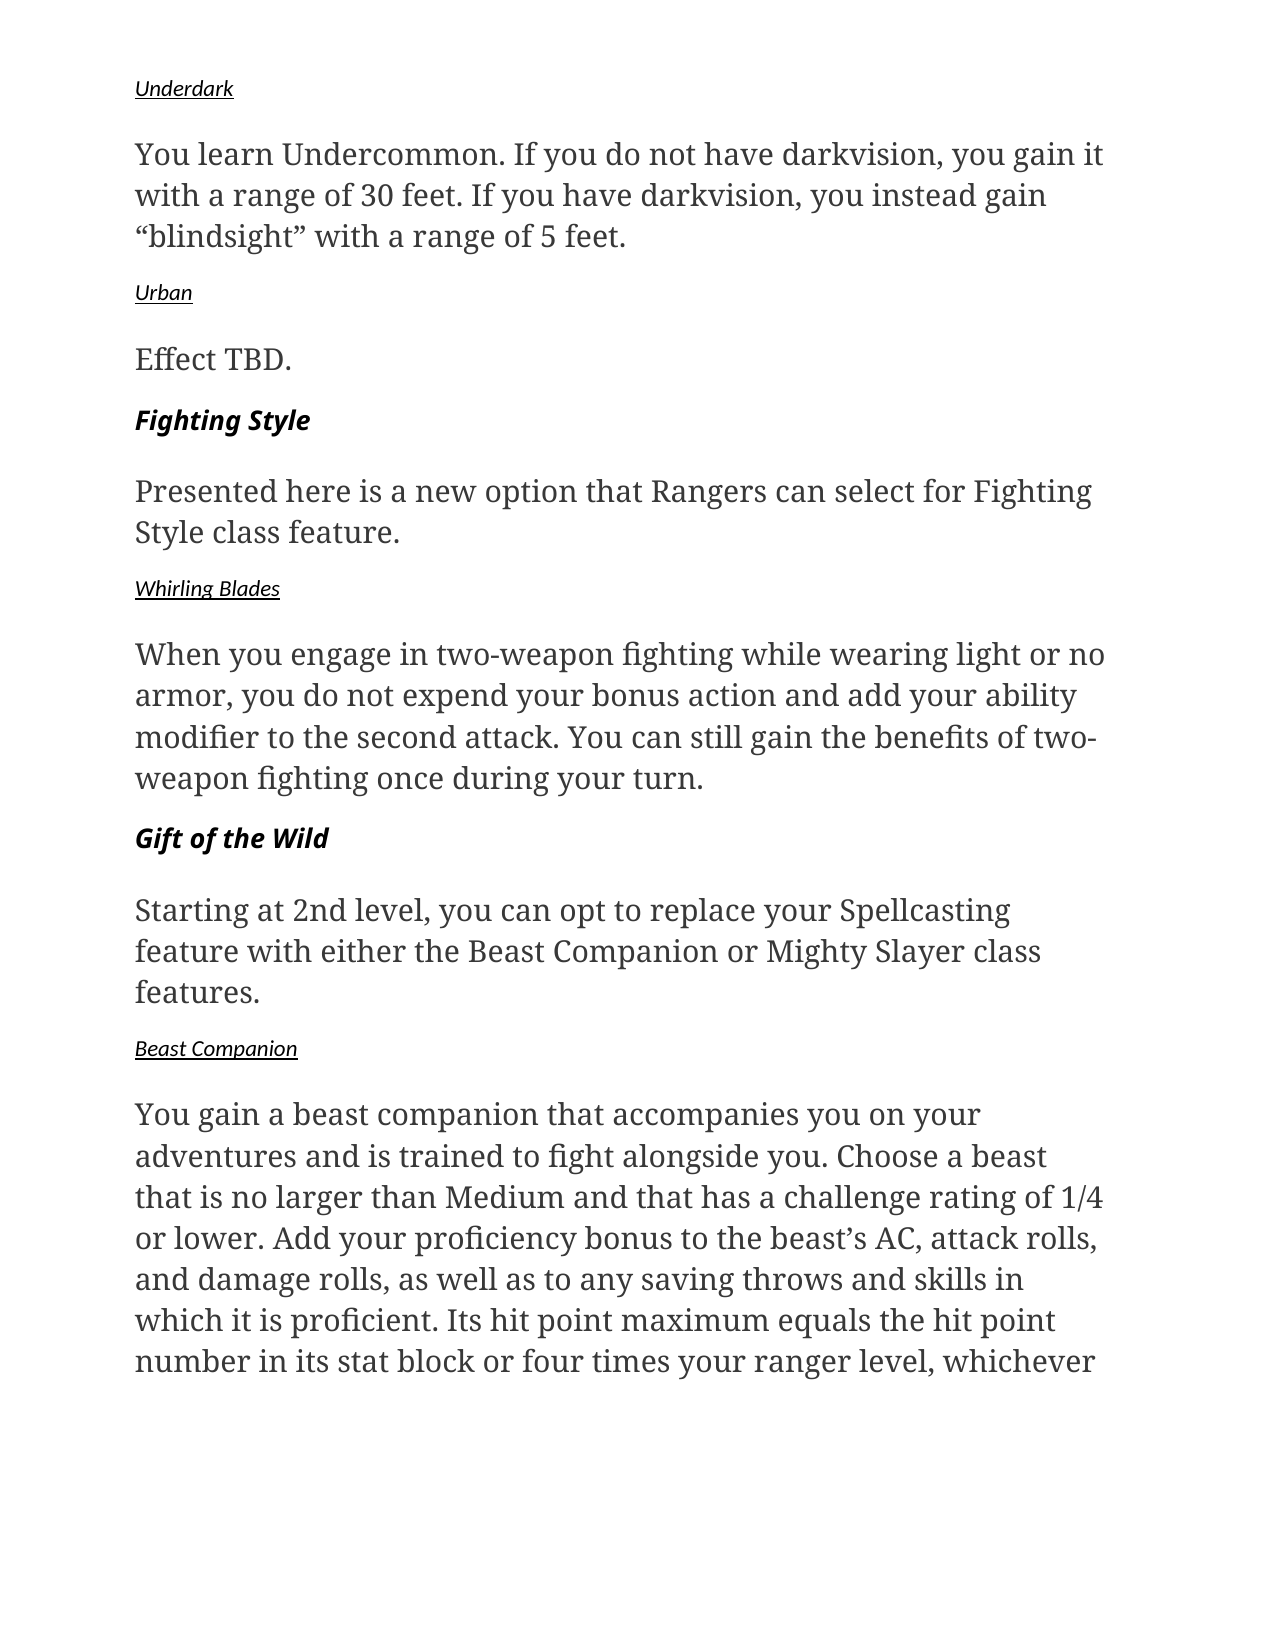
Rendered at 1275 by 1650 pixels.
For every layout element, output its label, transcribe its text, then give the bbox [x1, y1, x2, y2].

text Effect TBD. [134, 338, 1108, 379]
text Presented here is a new option that Rangers can select for Fighting Style class feature. [134, 470, 1108, 552]
text When you engage in two-weapon fighting while wearing light or no armor, you do not expend your bonus action and add your ability modifier to the second attack. You can still gain the benefits of two-weapon fighting once during your turn. [134, 633, 1108, 798]
subtitle Urban [134, 278, 1108, 307]
subtitle Fighting Style [134, 401, 1108, 438]
subtitle Whirling Blades [134, 574, 1108, 602]
subtitle Beast Companion [134, 1034, 1108, 1062]
text You learn Undercommon. If you do not have darkvision, you gain it with a range of 30 feet. If you have darkvision, you instead gain “blindsight” with a range of 5 feet. [134, 133, 1108, 257]
subtitle Gift of the Wild [134, 820, 1108, 857]
text Starting at 2nd level, you can opt to replace your Spellcasting feature with either the Beast Companion or Mighty Slayer class features. [134, 889, 1108, 1012]
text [134, 1093, 1108, 1382]
subtitle Underdark [134, 74, 1108, 102]
